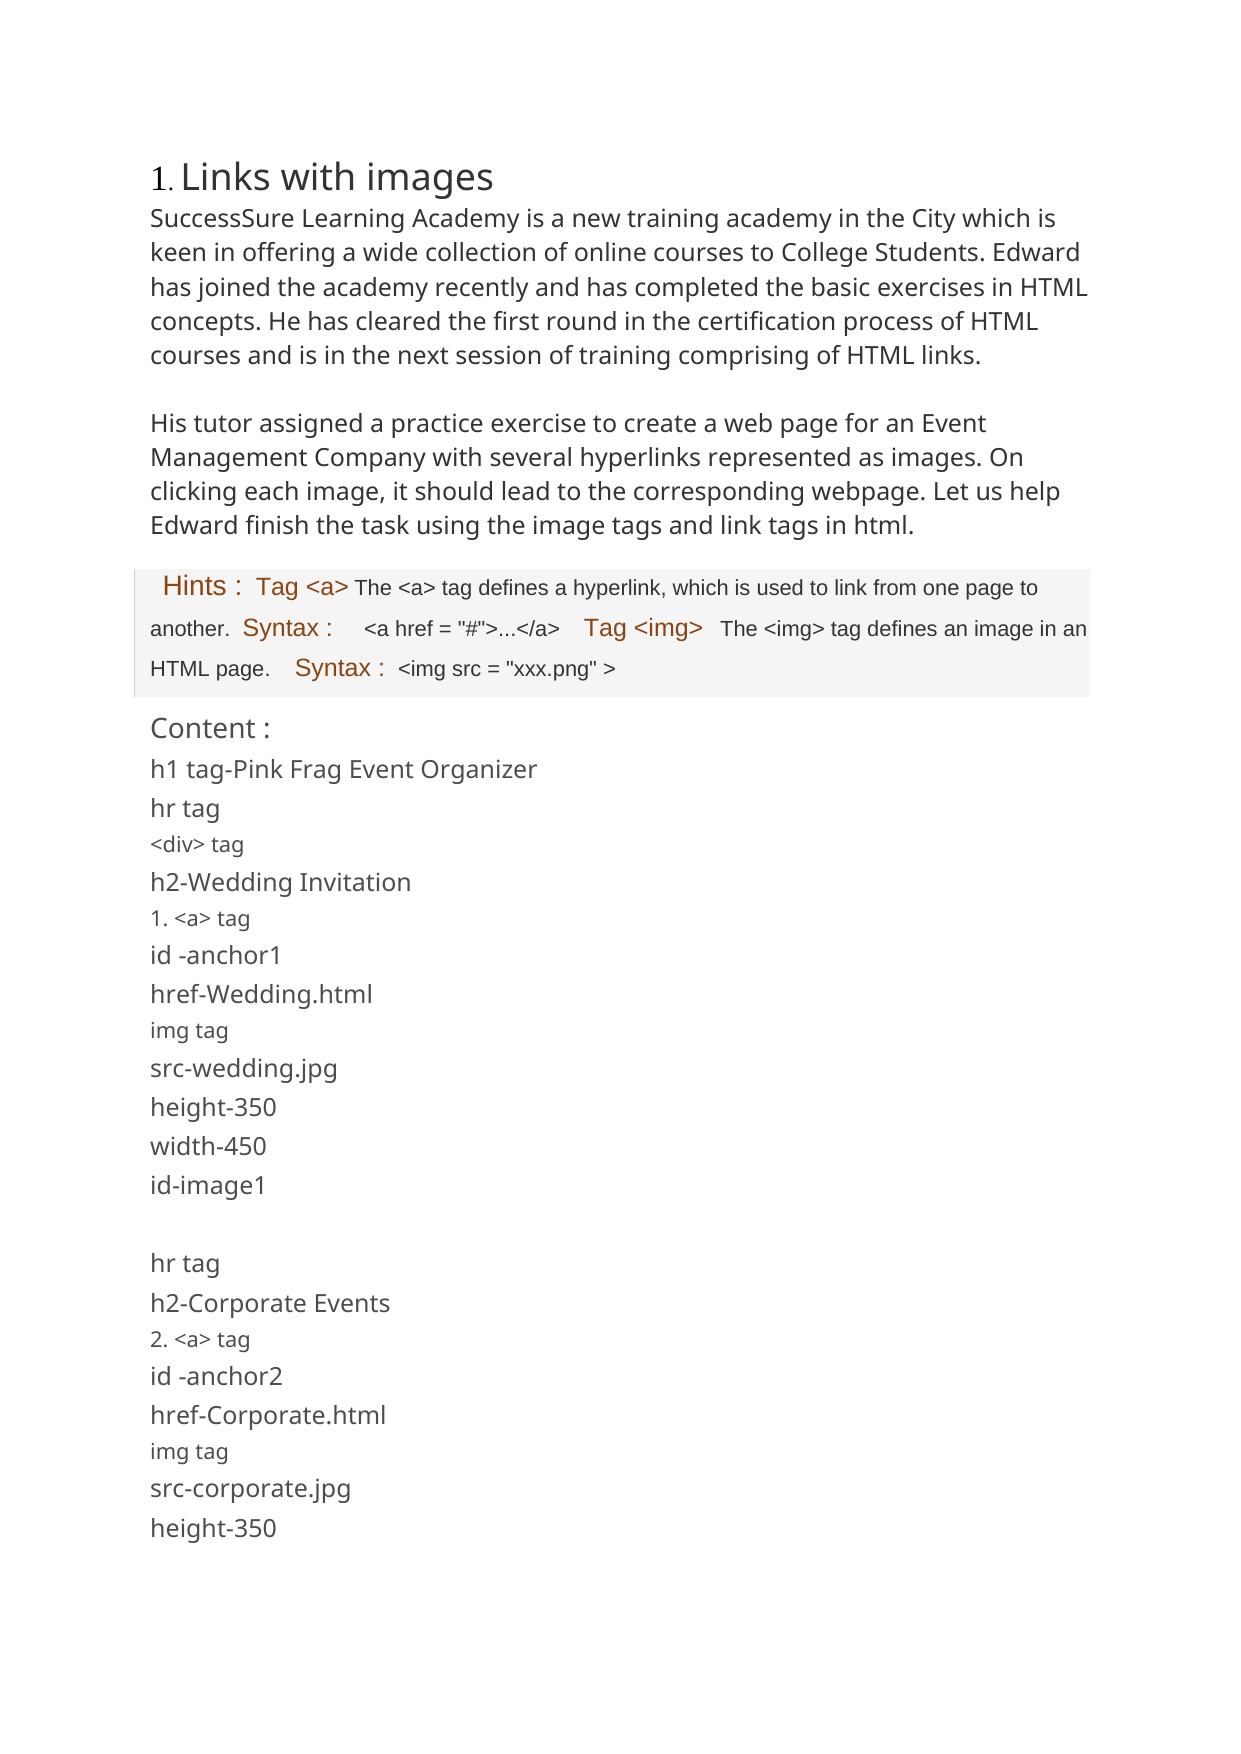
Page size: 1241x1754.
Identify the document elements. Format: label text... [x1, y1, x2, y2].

text Hints : Tag <a> The <a> tag defines a hyperlink, which is used to link from one page to another. Syntax : <a href = "#">...</a> Tag <img> The <img> tag defines an image in an HTML page. Syntax : <img src = "xxx.png" > [135, 569, 1090, 697]
text Content : h1 tag-Pink Frag Event Organizer hr tag <div> tag h2-Wedding Invitation 1. <a> tag id -anchor1 href-Wedding.html img tag src-wedding.jpg height-350 width-450 id-image1 [150, 708, 1090, 1241]
text SuccessSure Learning Academy is a new training academy in the City which is keen in offering a wide collection of online courses to College Students. Edward has joined the academy recently and has completed the basic exercises in HTML concepts. He has cleared the first round in the certification process of HTML courses and is in the next session of training comprising of HTML links. His tutor assigned a practice exercise to create a web page for an Event Management Company with several hyperlinks represented as images. On clicking each image, it should lead to the corresponding webpage. Let us help Edward finish the task using the image tags and link tags in html. [150, 201, 1090, 569]
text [150, 1246, 1090, 1544]
text 1. Links with images [150, 150, 1090, 201]
